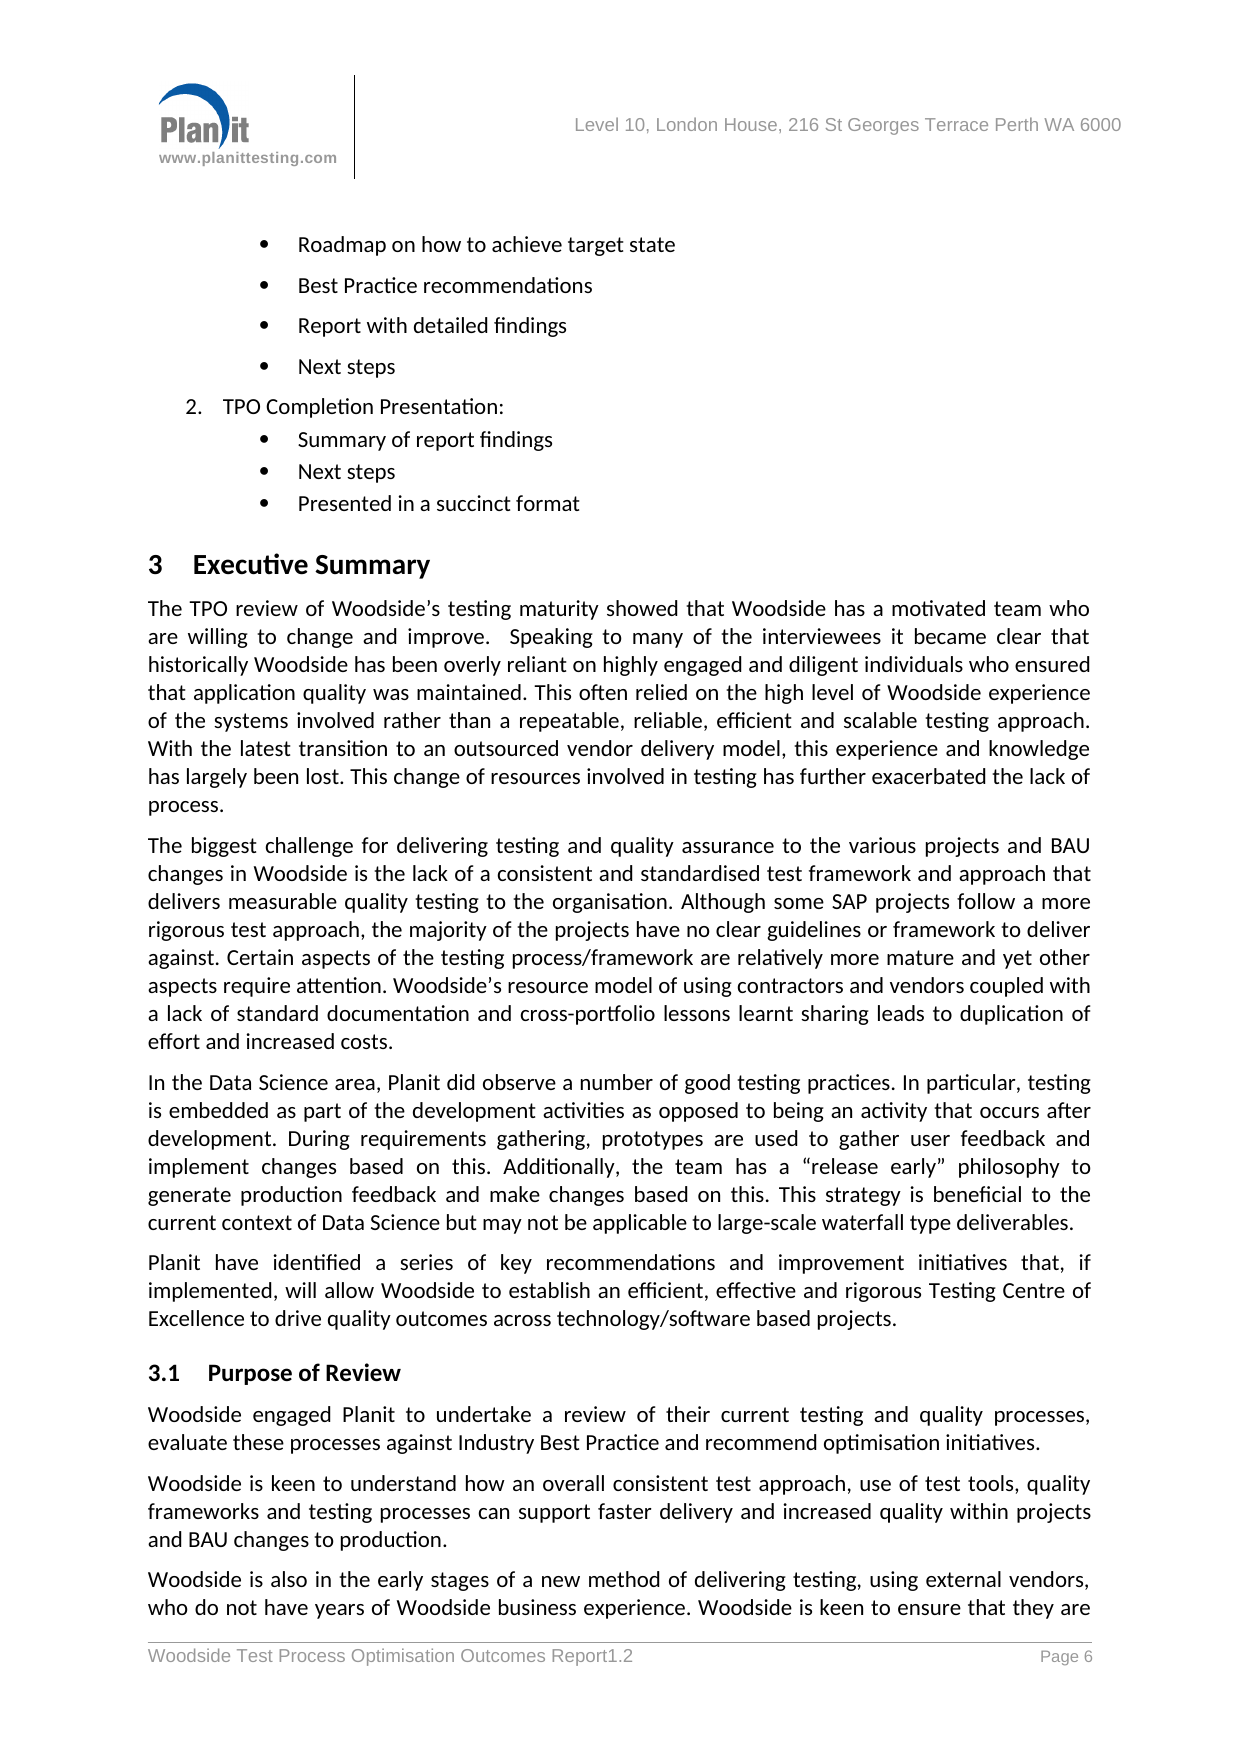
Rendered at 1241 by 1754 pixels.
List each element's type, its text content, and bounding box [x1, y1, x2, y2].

list Best Practice recommendations [260, 271, 1092, 299]
list Summary of report findings [260, 425, 1092, 453]
list Next steps [260, 457, 1092, 485]
list TPO Completion Presentation: [185, 392, 1092, 421]
text Woodside is keen to understand how an overall consistent test approach, use of test tools, quality frameworks and testing processes can support faster delivery and increased quality within projects and BAU changes to production. [148, 1469, 1092, 1553]
text The TPO review of Woodside’s testing maturity showed that Woodside has a motivated team who are willing to change and improve. Speaking to many of the interviewees it became clear that historically Woodside has been overly reliant on highly engaged and diligent individuals who ensured that application quality was maintained. This often relied on the high level of Woodside experience of the systems involved rather than a repeatable, reliable, efficient and scalable testing approach. With the latest transition to an outsourced vendor delivery model, this experience and knowledge has largely been lost. This change of resources involved in testing has further exacerbated the lack of process. [148, 594, 1092, 818]
subtitle Executive Summary [148, 546, 1092, 582]
text The biggest challenge for delivering testing and quality assurance to the various projects and BAU changes in Woodside is the lack of a consistent and standardised test framework and approach that delivers measurable quality testing to the organisation. Although some SAP projects follow a more rigorous test approach, the majority of the projects have no clear guidelines or framework to deliver against. Certain aspects of the testing process/framework are relatively more mature and yet other aspects require attention. Woodside’s resource model of using contractors and vendors coupled with a lack of standard documentation and cross-portfolio lessons learnt sharing leads to duplication of effort and increased costs. [148, 831, 1092, 1055]
list Presented in a succinct format [260, 489, 1092, 517]
text Planit have identified a series of key recommendations and improvement initiatives that, if implemented, will allow Woodside to establish an efficient, effective and rigorous Testing Centre of Excellence to drive quality outcomes across technology/software based projects. [148, 1248, 1092, 1332]
text In the Data Science area, Planit did observe a number of good testing practices. In particular, testing is embedded as part of the development activities as opposed to being an activity that occurs after development. During requirements gathering, prototypes are used to gather user feedback and implement changes based on this. Additionally, the team has a “release early” philosophy to generate production feedback and make changes based on this. This strategy is beneficial to the current context of Data Science but may not be applicable to large-scale waterfall type deliverables. [148, 1068, 1092, 1236]
list Report with detailed findings [260, 311, 1092, 339]
picture [158, 81, 249, 149]
text Woodside engaged Planit to undertake a review of their current testing and quality processes, evaluate these processes against Industry Best Practice and recommend optimisation initiatives. [148, 1400, 1092, 1456]
list Roadmap on how to achieve target state [260, 230, 1092, 258]
subtitle Purpose of Review [148, 1357, 1092, 1388]
list Next steps [260, 352, 1092, 380]
